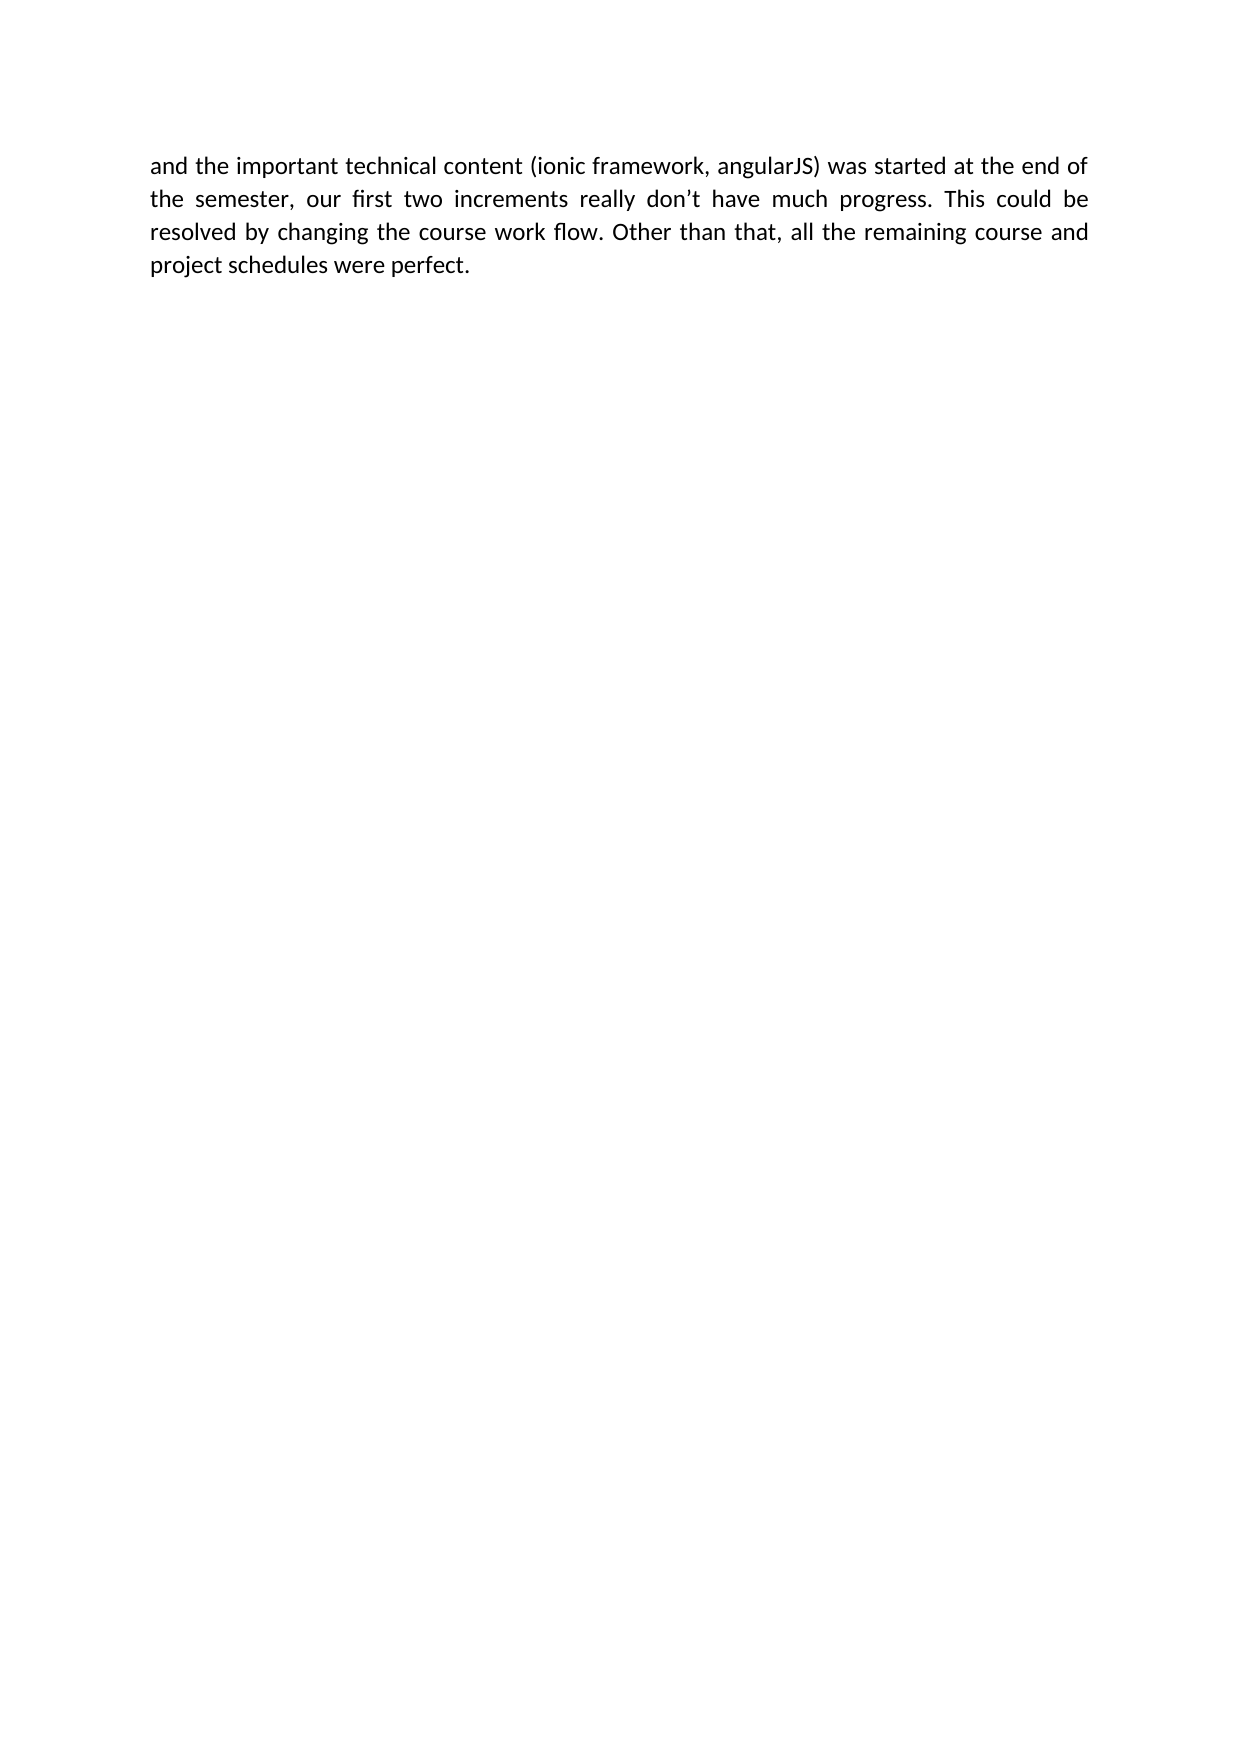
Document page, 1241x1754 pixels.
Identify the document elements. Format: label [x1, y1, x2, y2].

text [150, 150, 1090, 279]
